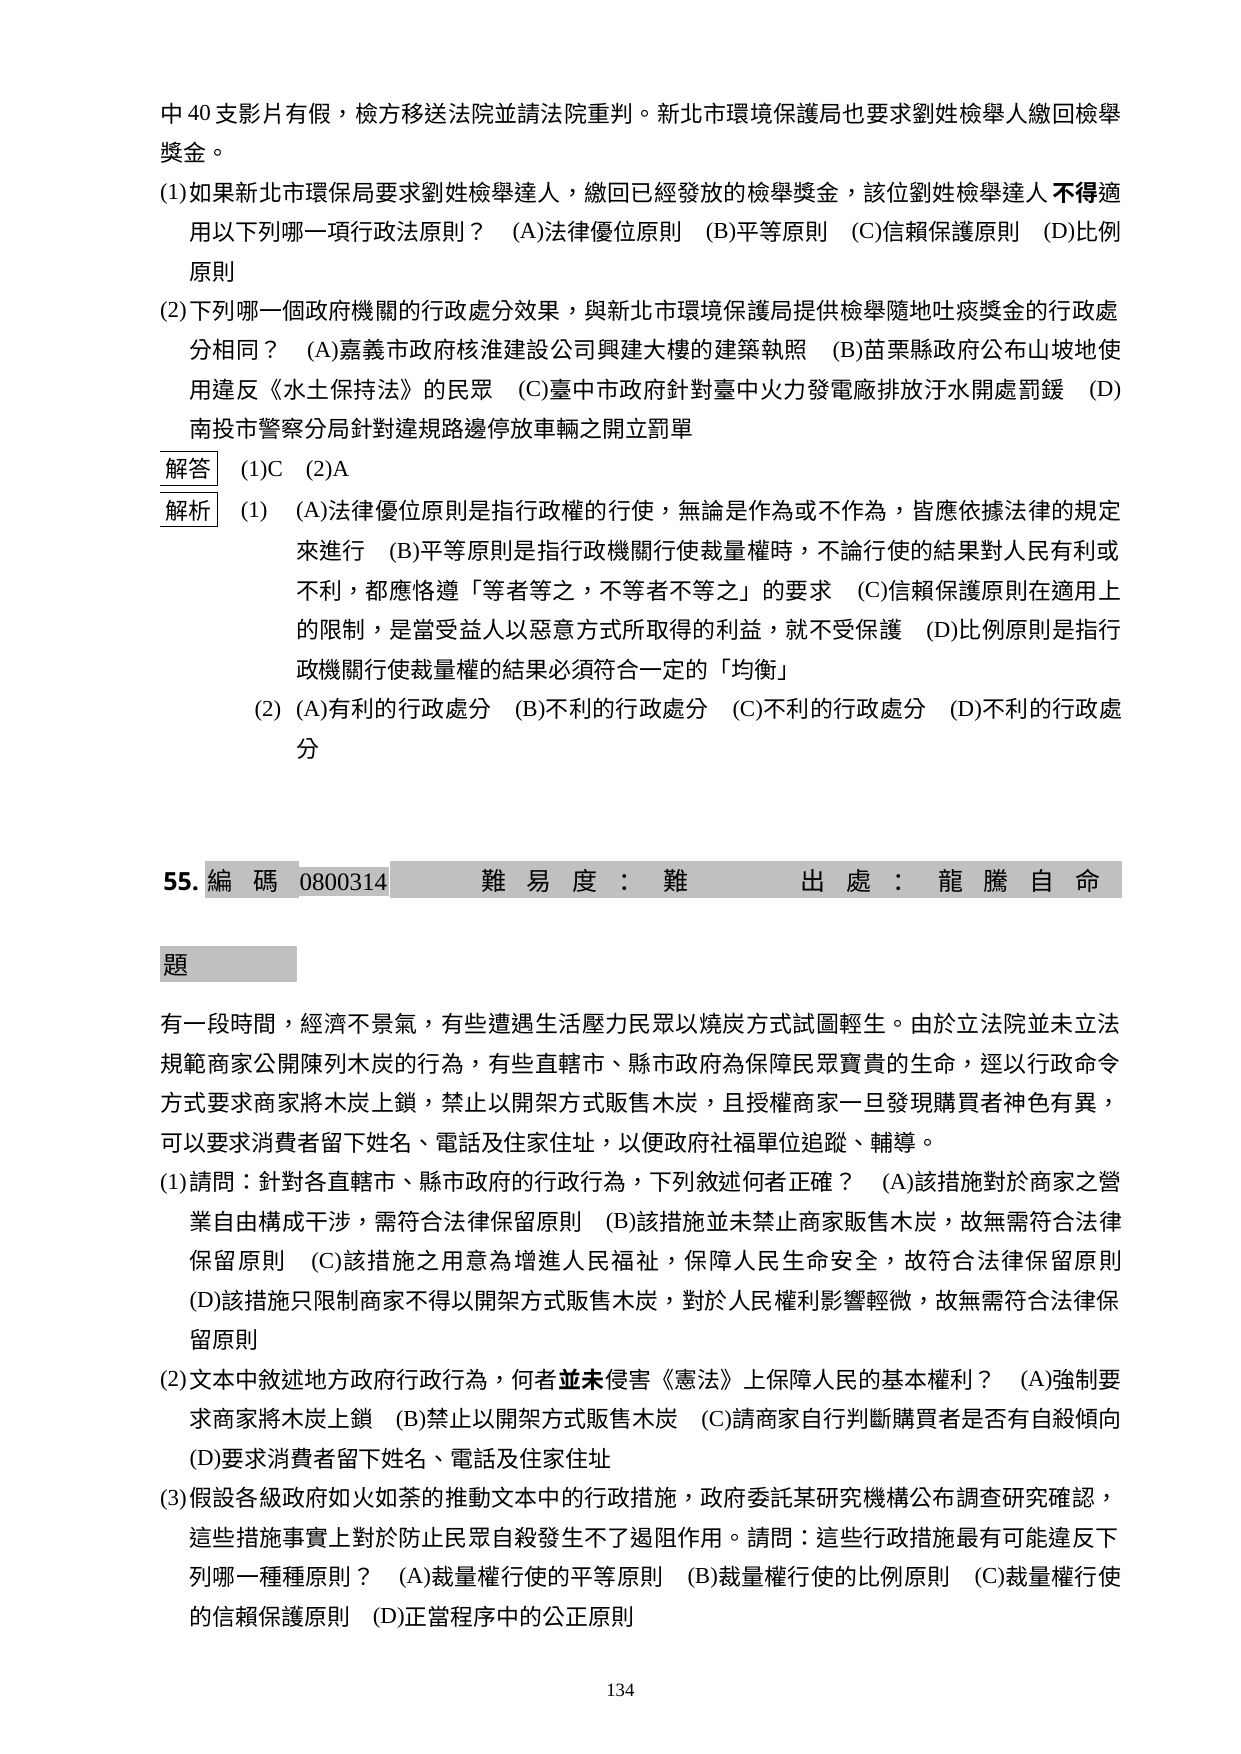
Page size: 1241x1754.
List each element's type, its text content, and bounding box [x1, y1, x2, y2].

text (3) 假設各級政府如火如荼的推動文本中的行政措施，政府委託某研究機構公布調查研究確認，這些措施事實上對於防止民眾自殺發生不了遏阻作用。請問：這些行政措施最有可能違反下列哪一種種原則？ (A)裁量權行使的平等原則 (B)裁量權行使的比例原則 (C)裁量權行使的信賴保護原則 (D)正當程序中的公正原則 [160, 1480, 1122, 1632]
text 解答 (1)C (2)A [160, 452, 217, 485]
text (1) 請問：針對各直轄市、縣市政府的行政行為，下列敘述何者正確？ (A)該措施對於商家之營業自由構成干涉，需符合法律保留原則 (B)該措施並未禁止商家販售木炭，故無需符合法律保留原則 (C)該措施之用意為增進人民福祉，保障人民生命安全，故符合法律保留原則 (D)該措施只限制商家不得以開架方式販售木炭，對於人民權利影響輕微，故無需符合法律保留原則 [160, 1164, 1122, 1355]
text 解答 (1)C (2)A [218, 451, 1122, 486]
text 解析 (1) (A)法律優位原則是指行政權的行使，無論是作為或不作為，皆應依據法律的規定來進行 (B)平等原則是指行政機關行使裁量權時，不論行使的結果對人民有利或不利，都應恪遵「等者等之，不等者不等之」的要求 (C)信賴保護原則在適用上的限制，是當受益人以惡意方式所取得的利益，就不受保護 (D)比例原則是指行政機關行使裁量權的結果必須符合一定的「均衡」 [160, 492, 1122, 685]
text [160, 96, 1122, 168]
text (2) (A)有利的行政處分 (B)不利的行政處分 (C)不利的行政處分 (D)不利的行政處分 [254, 691, 1122, 764]
text (2) 下列哪一個政府機關的行政處分效果，與新北市環境保護局提供檢舉隨地吐痰獎金的行政處分相同？ (A)嘉義市政府核淮建設公司興建大樓的建築執照 (B)苗栗縣政府公布山坡地使用違反《水土保持法》的民眾 (C)臺中市政府針對臺中火力發電廠排放汙水開處罰鍰 (D)南投市警察分局針對違規路邊停放車輛之開立罰單 [160, 293, 1122, 444]
list 編碼0800314 難易度：難 出處：龍騰自命題 [160, 844, 1122, 999]
text 有一段時間，經濟不景氣，有些遭遇生活壓力民眾以燒炭方式試圖輕生。由於立法院並未立法規範商家公開陳列木炭的行為，有些直轄市、縣市政府為保障民眾寶貴的生命，逕以行政命令方式要求商家將木炭上鎖，禁止以開架方式販售木炭，且授權商家一旦發現購買者神色有異，可以要求消費者留下姓名、電話及住家住址，以便政府社福單位追蹤、輔導。 [160, 1006, 1122, 1158]
text (1) 如果新北市環保局要求劉姓檢舉達人，繳回已經發放的檢舉獎金，該位劉姓檢舉達人不得適用以下列哪一項行政法原則？ (A)法律優位原則 (B)平等原則 (C)信賴保護原則 (D)比例原則 [160, 174, 1122, 287]
text (2) 文本中敘述地方政府行政行為，何者並未侵害《憲法》上保障人民的基本權利？ (A)強制要求商家將木炭上鎖 (B)禁止以開架方式販售木炭 (C)請商家自行判斷購買者是否有自殺傾向 (D)要求消費者留下姓名、電話及住家住址 [160, 1362, 1122, 1474]
